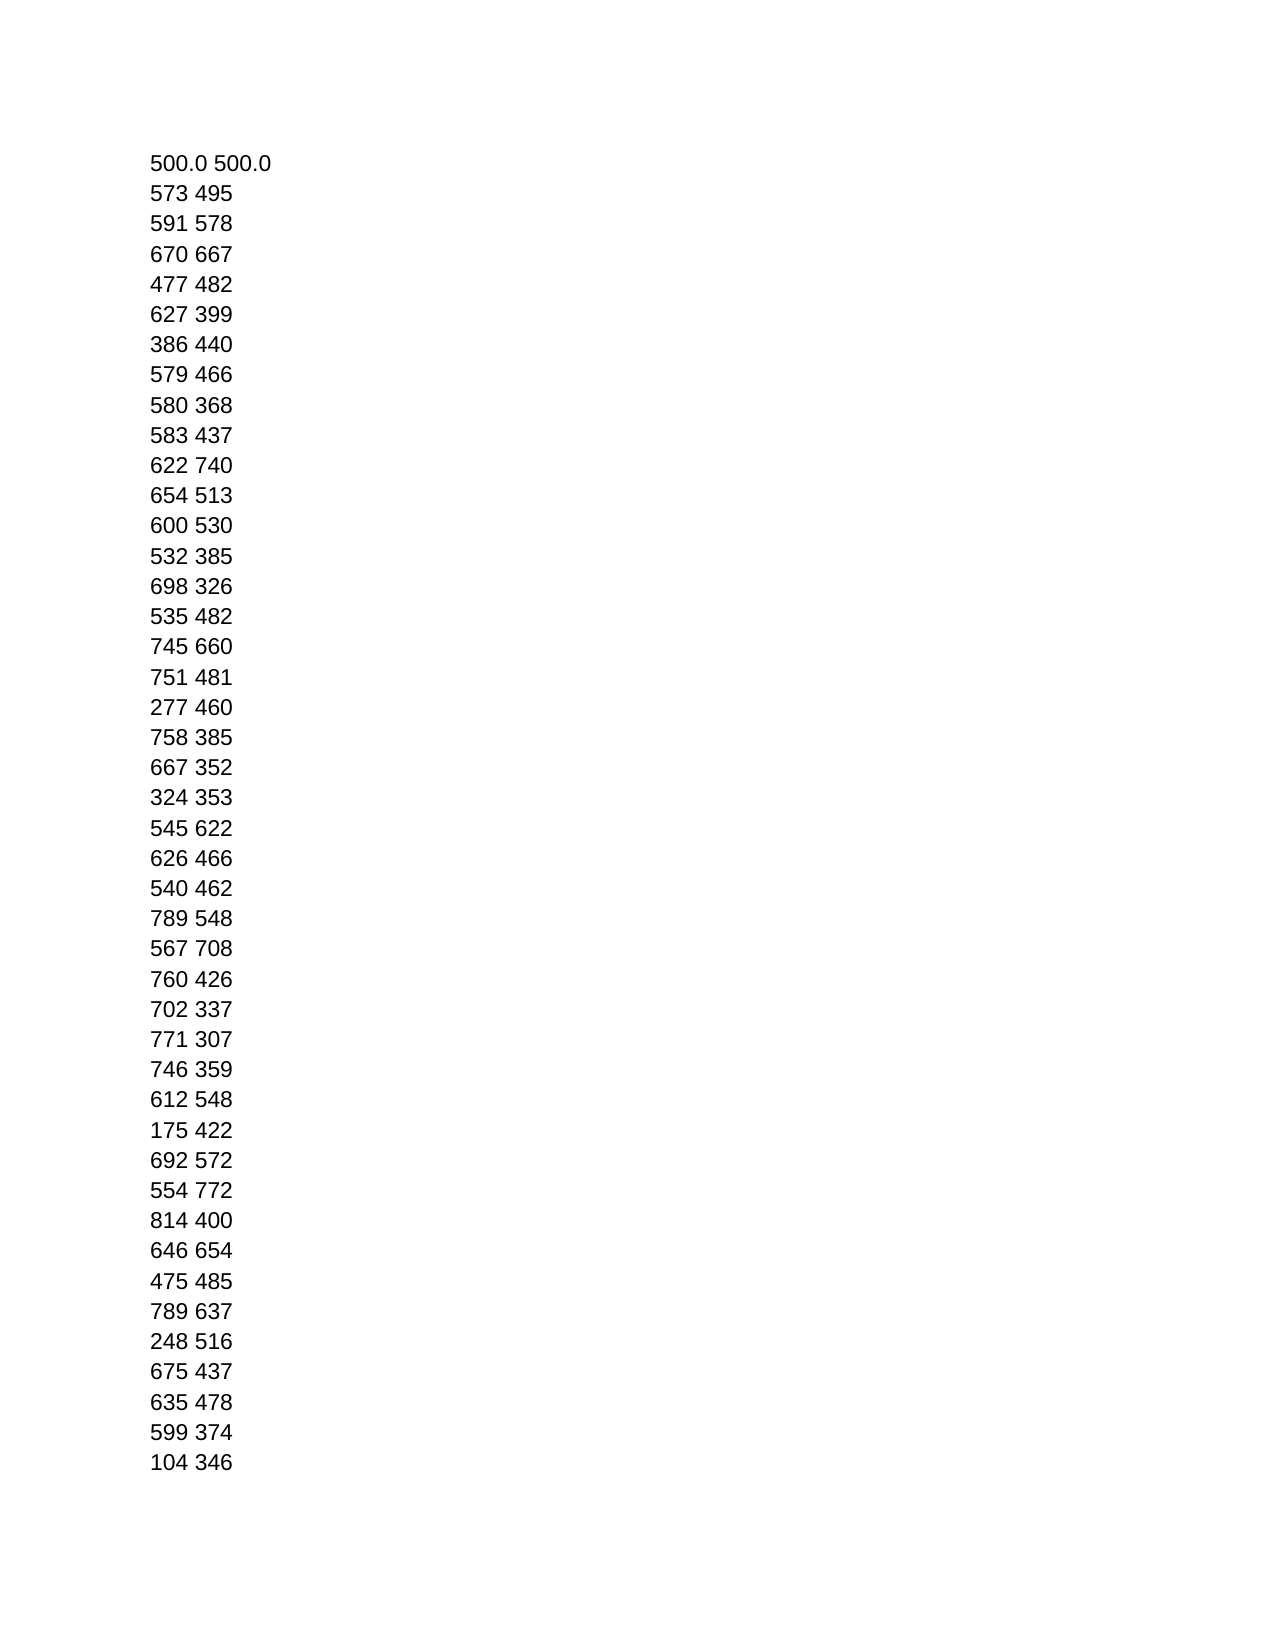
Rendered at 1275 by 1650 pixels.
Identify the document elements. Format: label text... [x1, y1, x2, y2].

text 500.0 500.0 [150, 150, 1125, 176]
text 654 513 [150, 482, 1125, 509]
text 670 667 [150, 241, 1125, 267]
text 248 516 [150, 1328, 1125, 1354]
text 692 572 [150, 1147, 1125, 1173]
text 175 422 [150, 1117, 1125, 1143]
text 627 399 [150, 301, 1125, 327]
text 567 708 [150, 935, 1125, 962]
text 277 460 [150, 694, 1125, 720]
text 599 374 [150, 1419, 1125, 1445]
text 751 481 [150, 663, 1125, 690]
text 745 660 [150, 633, 1125, 660]
text 702 337 [150, 996, 1125, 1022]
text 554 772 [150, 1177, 1125, 1203]
text 573 495 [150, 180, 1125, 207]
text 814 400 [150, 1207, 1125, 1234]
text 746 359 [150, 1056, 1125, 1083]
text 579 466 [150, 361, 1125, 388]
text 667 352 [150, 754, 1125, 781]
text 580 368 [150, 392, 1125, 418]
text 675 437 [150, 1358, 1125, 1385]
text 622 740 [150, 452, 1125, 478]
text 532 385 [150, 543, 1125, 569]
text 635 478 [150, 1388, 1125, 1415]
text 612 548 [150, 1086, 1125, 1113]
text 771 307 [150, 1026, 1125, 1052]
text 789 548 [150, 905, 1125, 932]
text 646 654 [150, 1237, 1125, 1264]
text 324 353 [150, 784, 1125, 811]
text 386 440 [150, 331, 1125, 358]
text 545 622 [150, 814, 1125, 841]
text 540 462 [150, 875, 1125, 901]
text 758 385 [150, 724, 1125, 750]
text 535 482 [150, 603, 1125, 629]
text 698 326 [150, 573, 1125, 599]
text 477 482 [150, 271, 1125, 297]
text 789 637 [150, 1298, 1125, 1324]
text 626 466 [150, 845, 1125, 871]
text 591 578 [150, 210, 1125, 237]
text 475 485 [150, 1268, 1125, 1294]
text 760 426 [150, 966, 1125, 992]
text 104 346 [150, 1449, 1125, 1475]
text 600 530 [150, 512, 1125, 539]
text 583 437 [150, 422, 1125, 448]
